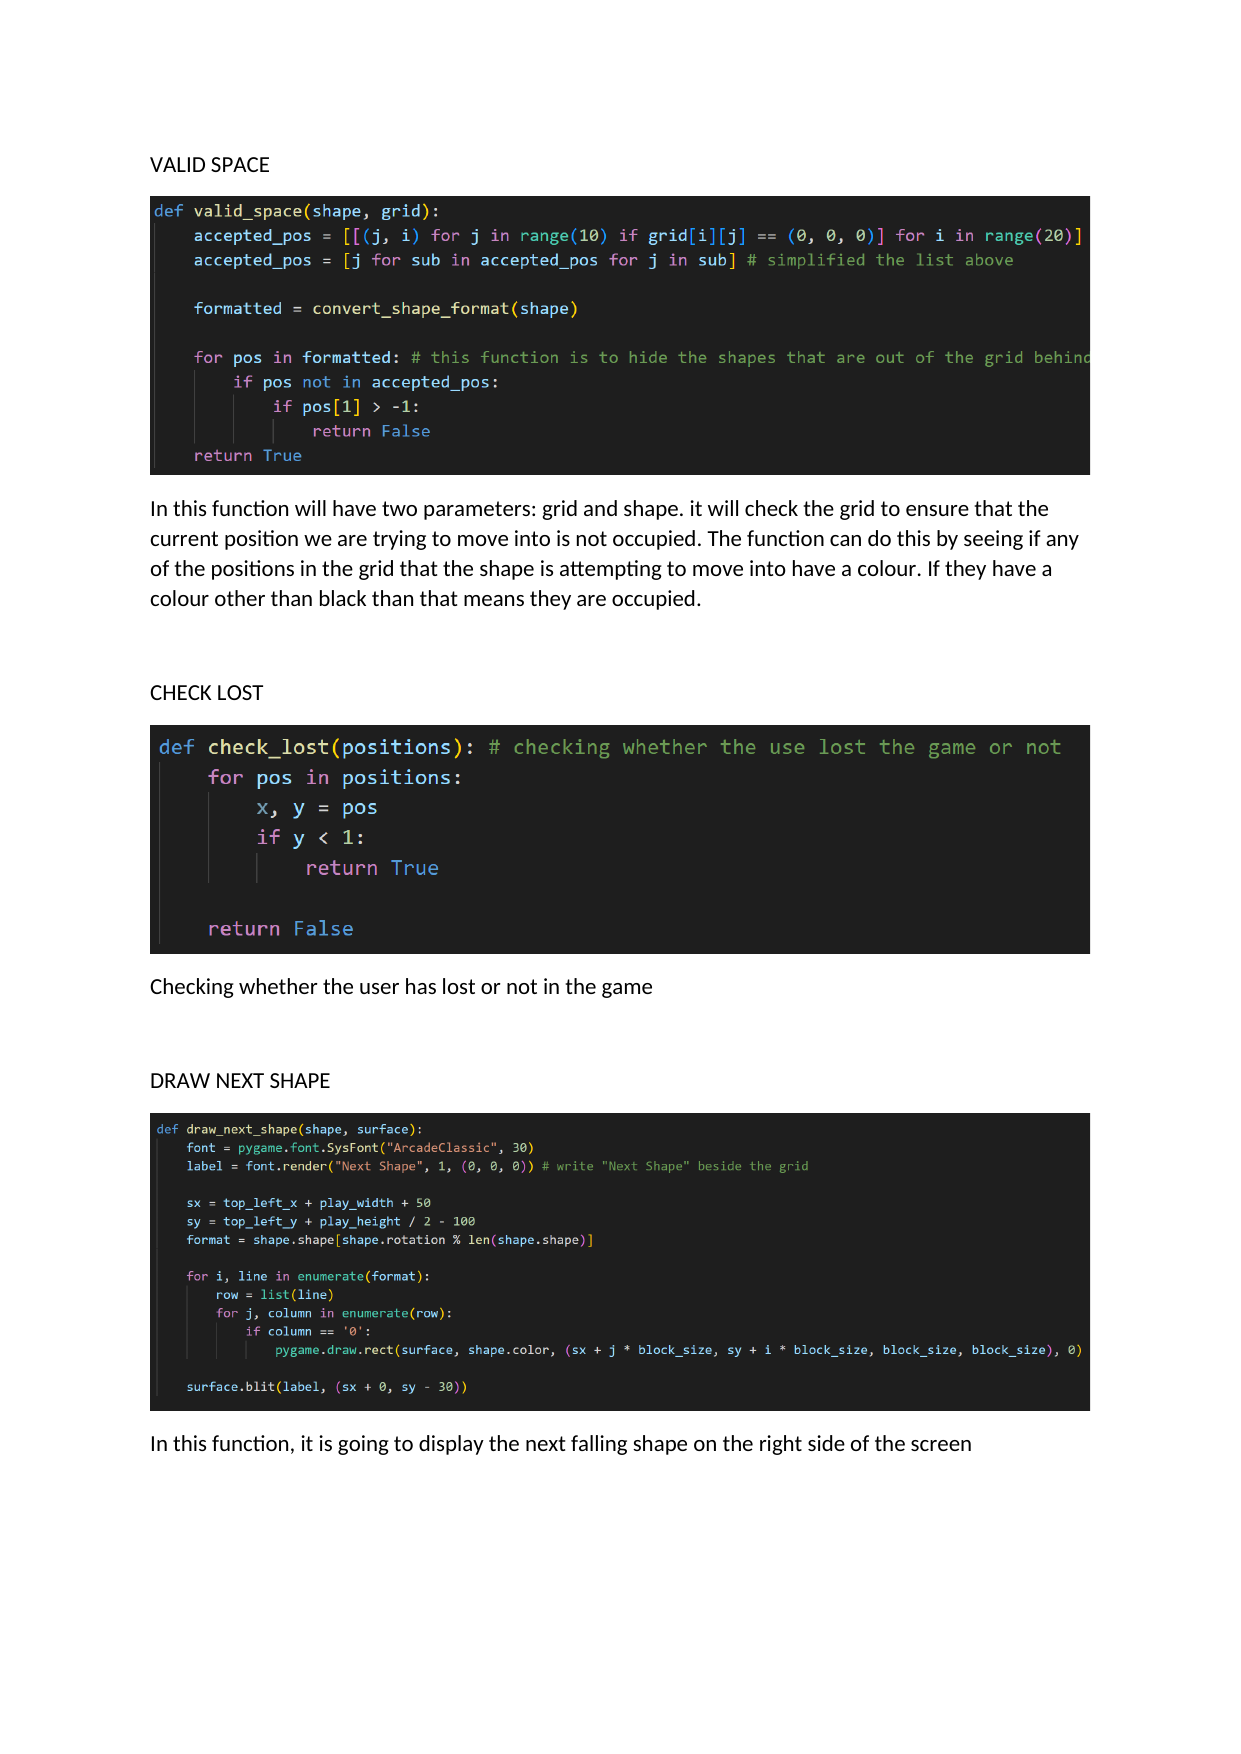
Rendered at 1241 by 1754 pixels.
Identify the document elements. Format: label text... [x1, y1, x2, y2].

text In this function will have two parameters: grid and shape. it will check the grid to ensure that the current position we are trying to move into is not occupied. The function can do this by seeing if any of the positions in the grid that the shape is attempting to move into have a colour. If they have a colour other than black than that means they are occupied. [150, 494, 1090, 612]
picture [150, 196, 1091, 475]
picture [150, 725, 1091, 954]
text Checking whether the user has lost or not in the game [150, 972, 1090, 1000]
text VALID SPACE [150, 150, 1090, 178]
text In this function, it is going to display the next falling shape on the right side of the screen [150, 1429, 1090, 1457]
text DRAW NEXT SHAPE [150, 1066, 1090, 1094]
text CHECK LOST [150, 678, 1090, 706]
picture [150, 1113, 1091, 1411]
